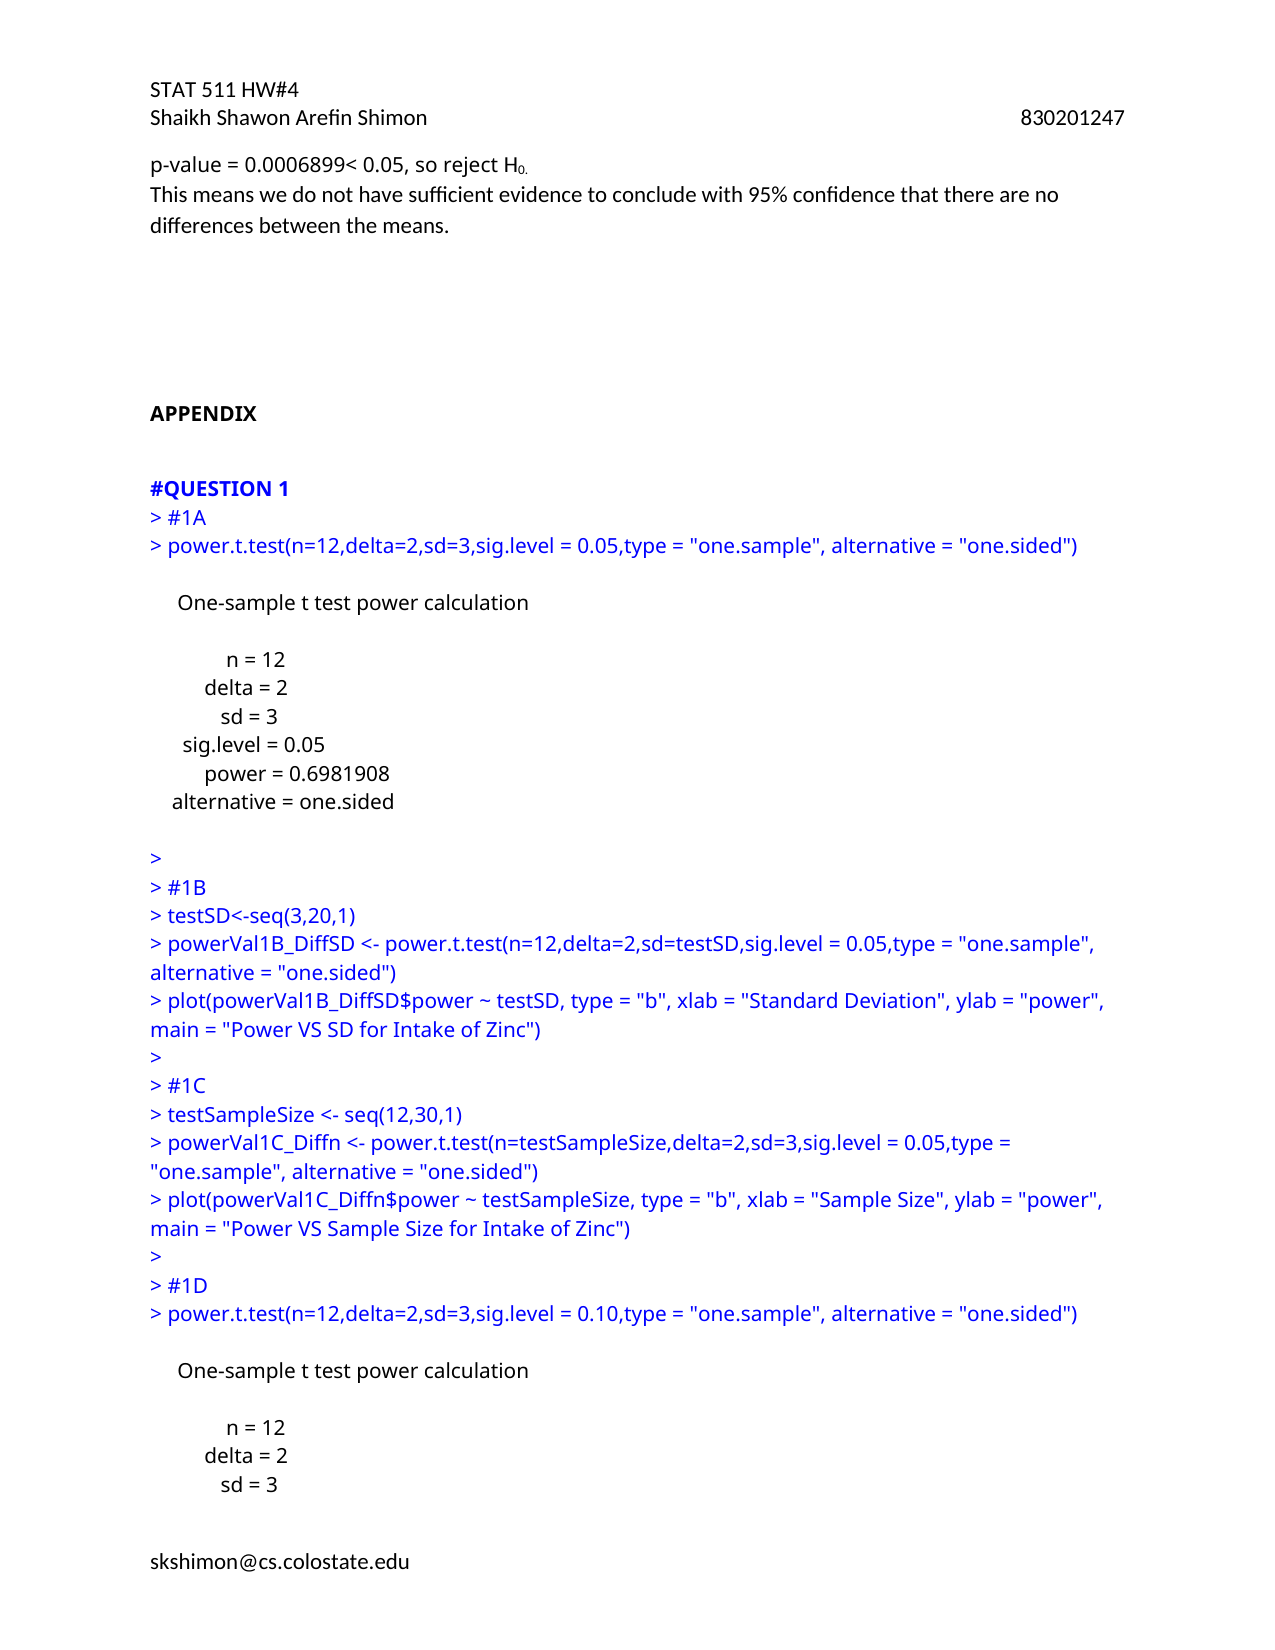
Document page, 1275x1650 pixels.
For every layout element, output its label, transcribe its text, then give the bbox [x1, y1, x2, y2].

text > powerVal1C_Diffn <- power.t.test(n=testSampleSize,delta=2,sd=3,sig.level = 0.05,type = "one.sample", alternative = "one.sided") [150, 1128, 1125, 1185]
text > testSD<-seq(3,20,1) [150, 901, 1125, 929]
text sd = 3 [150, 702, 1125, 730]
text One-sample t test power calculation [150, 1356, 1125, 1384]
text #QUESTION 1 [150, 474, 1125, 503]
text sig.level = 0.05 [150, 730, 1125, 759]
text One-sample t test power calculation [150, 588, 1125, 617]
text n = 12 [150, 1413, 1125, 1441]
text > #1C [150, 1072, 1125, 1100]
text power = 0.6981908 [150, 759, 1125, 787]
text > power.t.test(n=12,delta=2,sd=3,sig.level = 0.05,type = "one.sample", alternative = "one.sided") [150, 531, 1125, 560]
text > #1D [150, 1271, 1125, 1299]
text > power.t.test(n=12,delta=2,sd=3,sig.level = 0.10,type = "one.sample", alternative = "one.sided") [150, 1299, 1125, 1328]
text > plot(powerVal1C_Diffn$power ~ testSampleSize, type = "b", xlab = "Sample Size", ylab = "power", main = "Power VS Sample Size for Intake of Zinc") [150, 1185, 1125, 1242]
text > [150, 1043, 1125, 1072]
text > #1A [150, 503, 1125, 531]
text APPENDIX [150, 399, 1125, 428]
text > plot(powerVal1B_DiffSD$power ~ testSD, type = "b", xlab = "Standard Deviation", ylab = "power", main = "Power VS SD for Intake of Zinc") [150, 986, 1125, 1043]
text > #1B [150, 873, 1125, 901]
text > testSampleSize <- seq(12,30,1) [150, 1100, 1125, 1128]
text n = 12 [150, 645, 1125, 673]
text sd = 3 [150, 1470, 1125, 1498]
text > [150, 844, 1125, 873]
text > [150, 1242, 1125, 1271]
text delta = 2 [150, 1441, 1125, 1470]
text p-value = 0.0006899< 0.05, so reject H0. This means we do not have sufficient evidence to conclude with 95% confidence that there are no differences between the means. [150, 150, 1125, 239]
text delta = 2 [150, 673, 1125, 702]
text alternative = one.sided [150, 787, 1125, 816]
text > powerVal1B_DiffSD <- power.t.test(n=12,delta=2,sd=testSD,sig.level = 0.05,type = "one.sample", alternative = "one.sided") [150, 929, 1125, 986]
